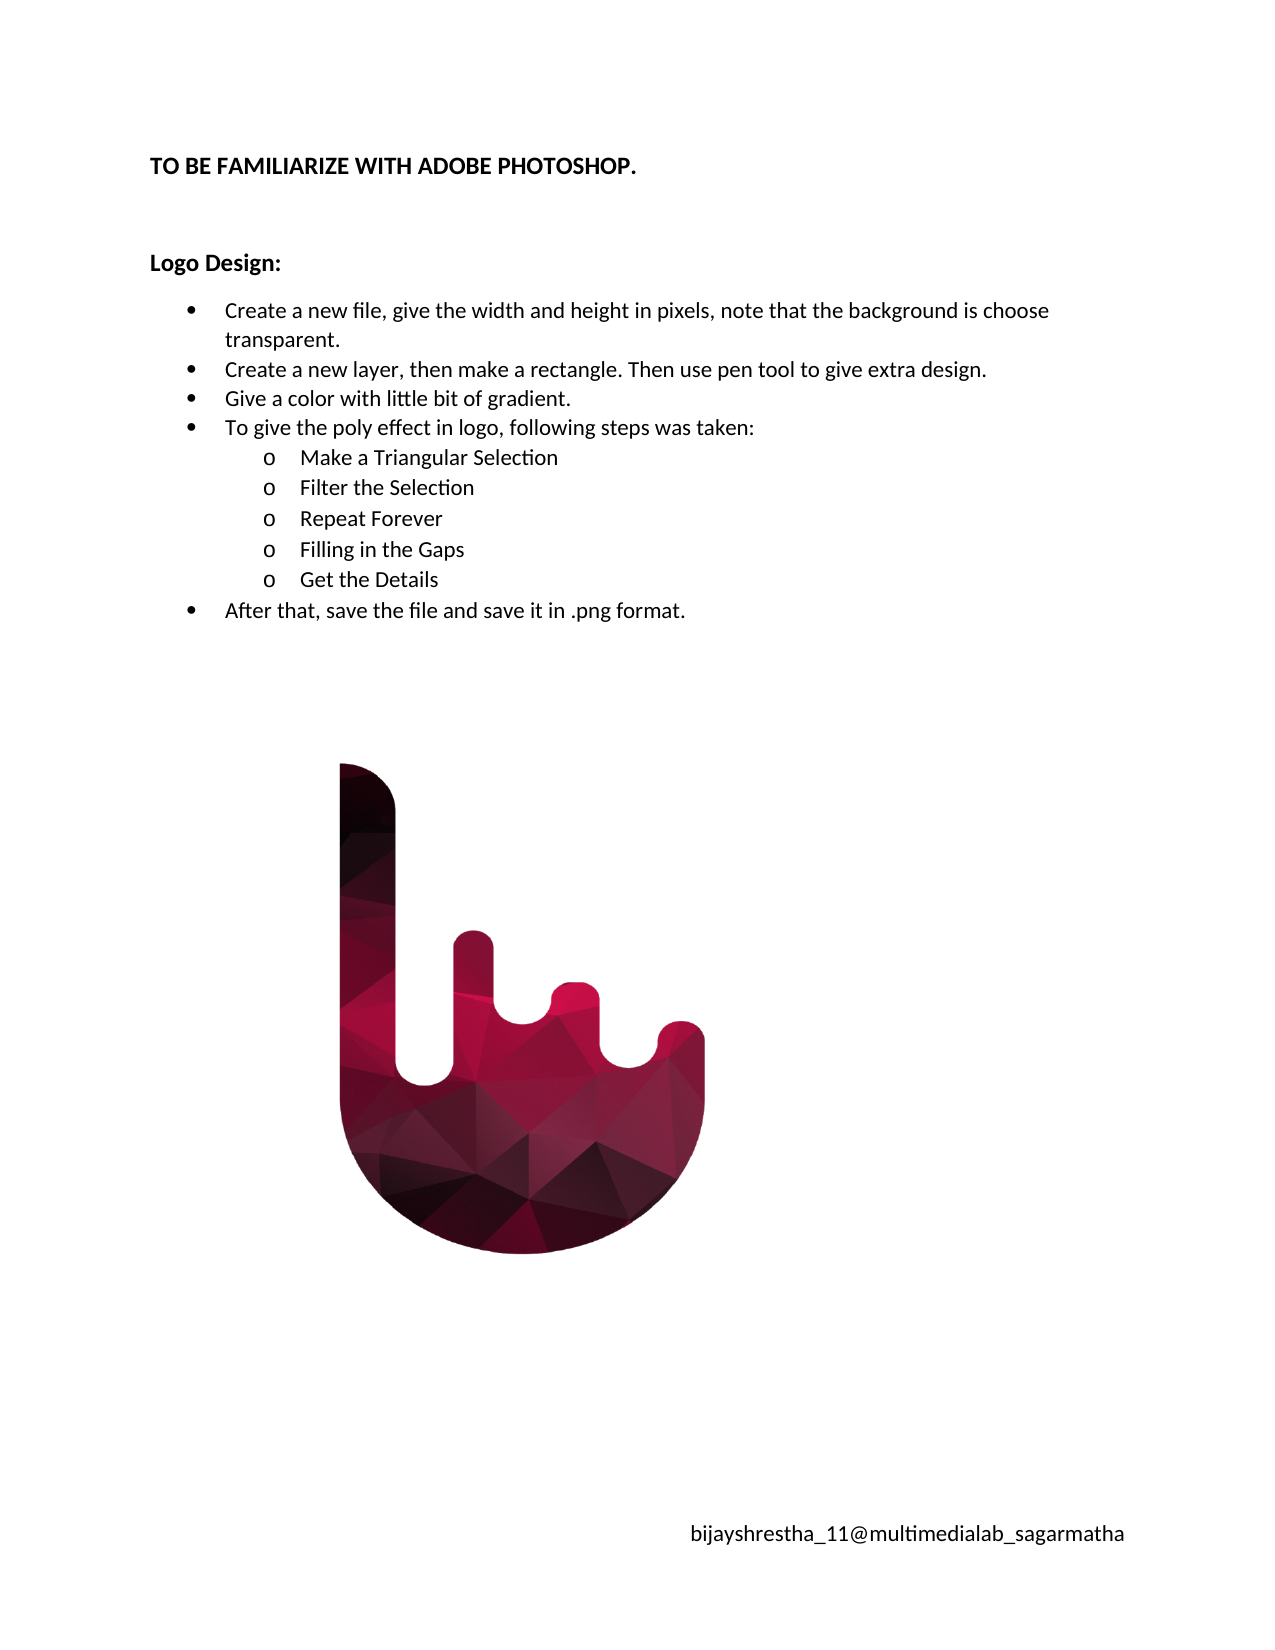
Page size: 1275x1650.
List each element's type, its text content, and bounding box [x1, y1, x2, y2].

picture [150, 688, 894, 1459]
list Filter the Selection [262, 473, 1125, 503]
list Create a new layer, then make a rectangle. Then use pen tool to give extra design. [187, 355, 1125, 383]
list Make a Triangular Selection [262, 443, 1125, 472]
text TO BE FAMILIARIZE WITH ADOBE PHOTOSHOP. [150, 150, 1125, 181]
list Give a color with little bit of gradient. [187, 384, 1125, 412]
list Get the Details [262, 565, 1125, 594]
list Filling in the Gaps [262, 535, 1125, 564]
list After that, save the file and save it in .png format. [187, 596, 1125, 624]
list To give the poly effect in logo, following steps was taken: [187, 413, 1125, 441]
list Create a new file, give the width and height in pixels, note that the background is choose transparent. [187, 296, 1125, 353]
list Repeat Forever [262, 504, 1125, 533]
text Logo Design: [150, 247, 1125, 278]
